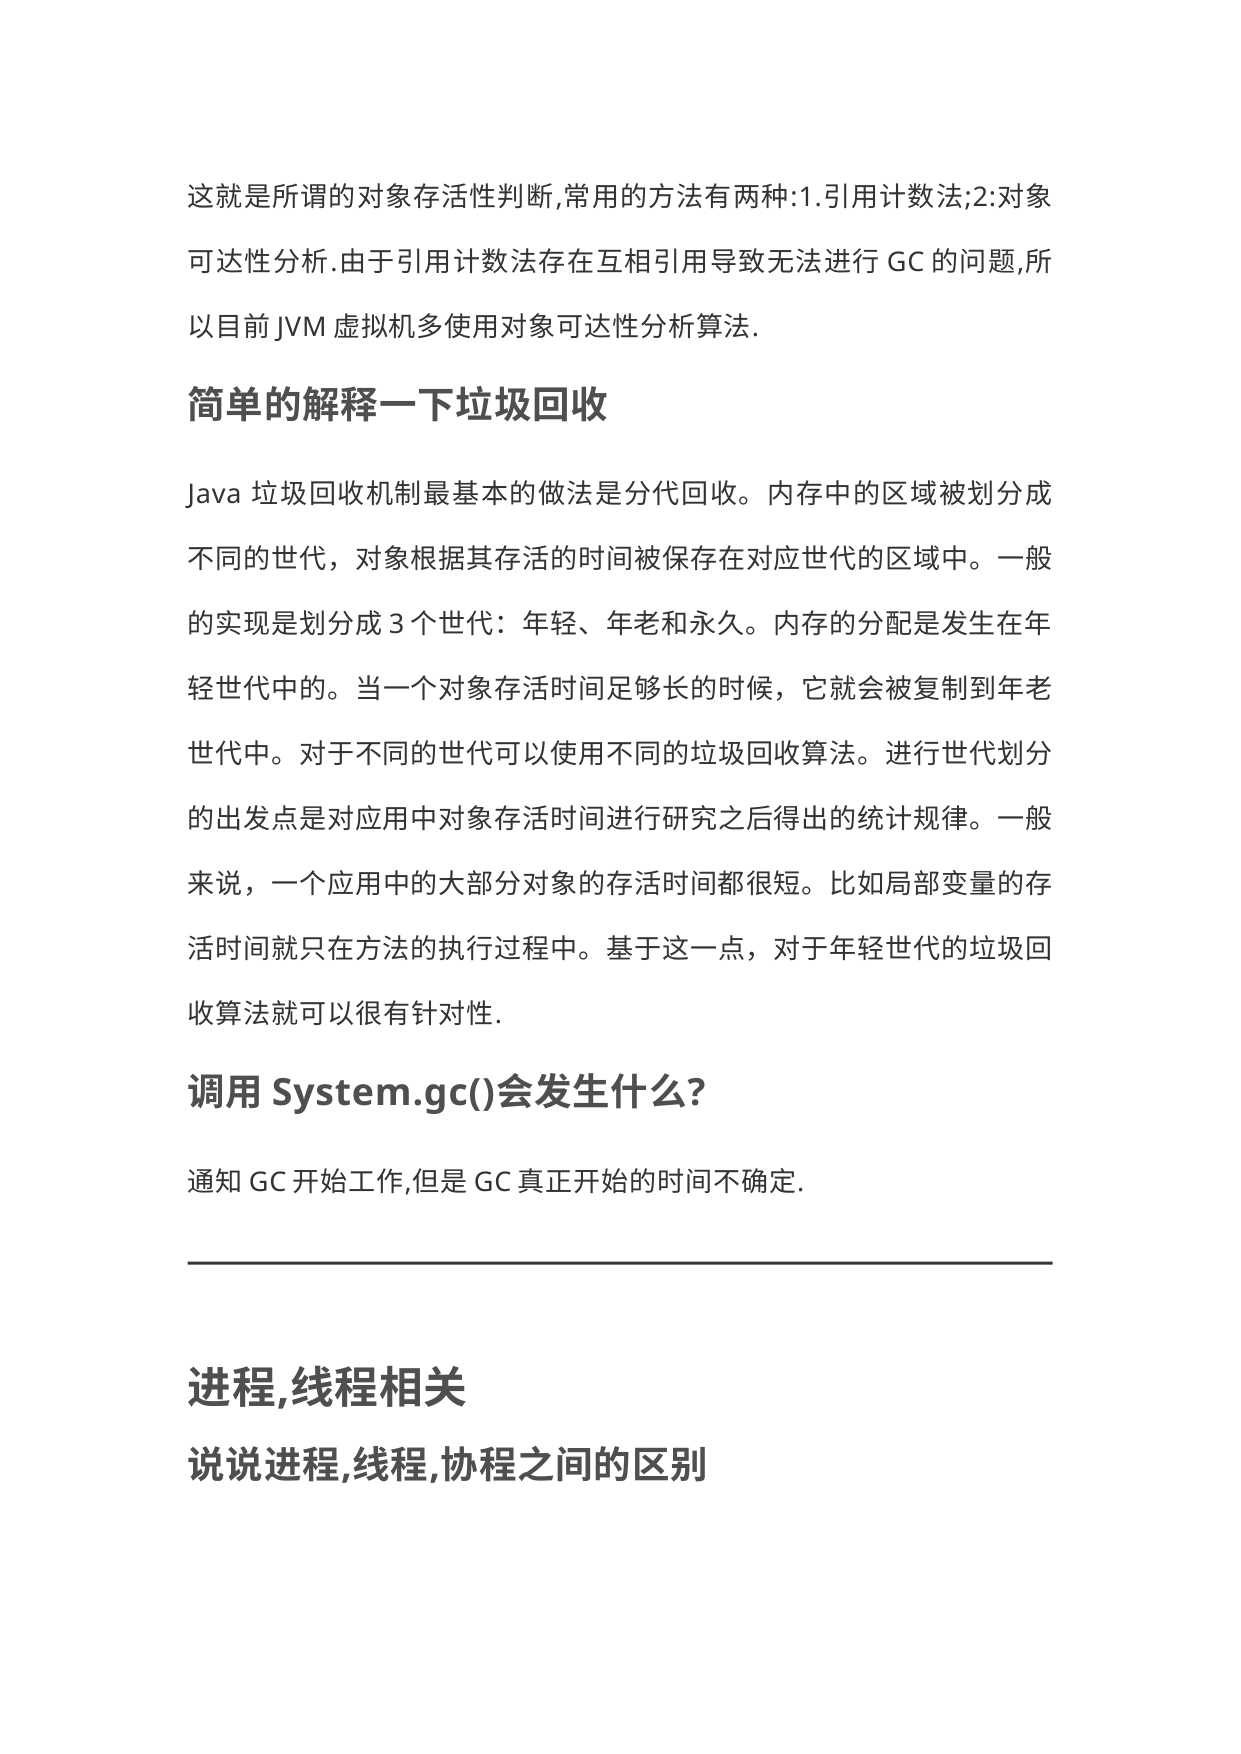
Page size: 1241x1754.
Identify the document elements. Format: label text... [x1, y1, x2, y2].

text Java 垃圾回收机制最基本的做法是分代回收。内存中的区域被划分成不同的世代，对象根据其存活的时间被保存在对应世代的区域中。一般的实现是划分成3个世代：年轻、年老和永久。内存的分配是发生在年轻世代中的。当一个对象存活时间足够长的时候，它就会被复制到年老世代中。对于不同的世代可以使用不同的垃圾回收算法。进行世代划分的出发点是对应用中对象存活时间进行研究之后得出的统计规律。一般来说，一个应用中的大部分对象的存活时间都很短。比如局部变量的存活时间就只在方法的执行过程中。基于这一点，对于年轻世代的垃圾回收算法就可以很有针对性. [187, 459, 1053, 1044]
text 通知GC开始工作,但是GC真正开始的时间不确定. [187, 1147, 1053, 1212]
text 调用System.gc()会发生什么? [187, 1057, 1053, 1122]
text 说说进程,线程,协程之间的区别 [187, 1429, 1053, 1494]
text 进程,线程相关 [187, 1352, 1053, 1417]
text 这就是所谓的对象存活性判断,常用的方法有两种:1.引用计数法;2:对象可达性分析.由于引用计数法存在互相引用导致无法进行GC的问题,所以目前JVM虚拟机多使用对象可达性分析算法. [187, 162, 1053, 357]
text 简单的解释一下垃圾回收 [187, 369, 1053, 434]
